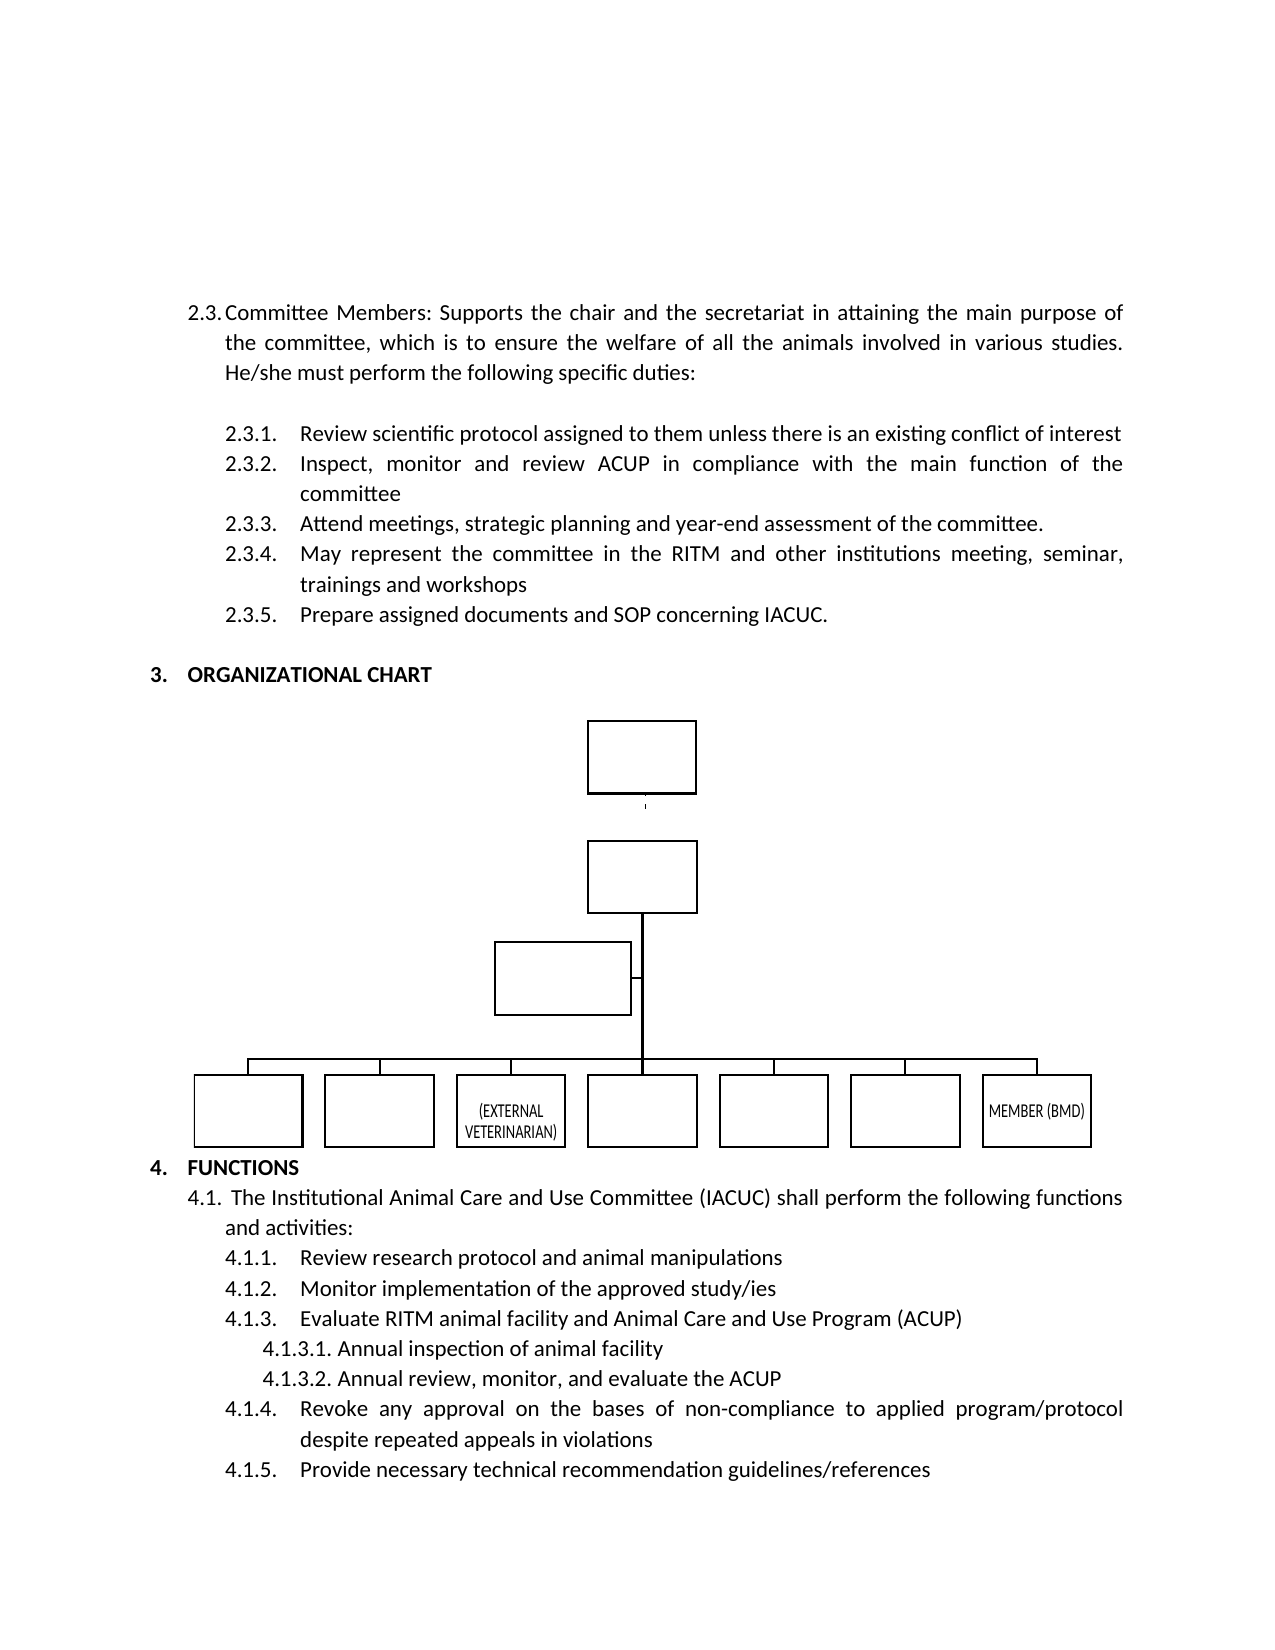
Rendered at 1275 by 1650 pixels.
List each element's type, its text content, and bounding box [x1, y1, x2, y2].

list Monitor implementation of the approved study/ies [225, 1274, 1125, 1302]
list Inspect, monitor and review ACUP in compliance with the main function of the committee [225, 449, 1125, 507]
list ORGANIZATIONAL CHART [150, 660, 1125, 688]
list Annual inspection of animal facility [262, 1334, 1125, 1362]
list FUNCTIONS [150, 1153, 1125, 1181]
list Committee Members: Supports the chair and the secretariat in attaining the main purpose of the committee, which is to ensure the welfare of all the animals involved in various studies. He/she must perform the following specific duties: [187, 298, 1125, 386]
list Evaluate RITM animal facility and Animal Care and Use Program (ACUP) [225, 1304, 1125, 1332]
list Attend meetings, strategic planning and year-end assessment of the committee. [225, 509, 1125, 537]
list Annual review, monitor, and evaluate the ACUP [262, 1364, 1125, 1392]
list Review research protocol and animal manipulations [225, 1243, 1125, 1271]
list Provide necessary technical recommendation guidelines/references [225, 1455, 1125, 1483]
list Prepare assigned documents and SOP concerning IACUC. [225, 600, 1125, 628]
list Review scientific protocol assigned to them unless there is an existing conflict of interest [225, 419, 1125, 447]
list The Institutional Animal Care and Use Committee (IACUC) shall perform the following functions and activities: [187, 1183, 1125, 1241]
list Revoke any approval on the bases of non-compliance to applied program/protocol despite repeated appeals in violations [225, 1394, 1125, 1453]
list May represent the committee in the RITM and other institutions meeting, seminar, trainings and workshops [225, 539, 1125, 598]
